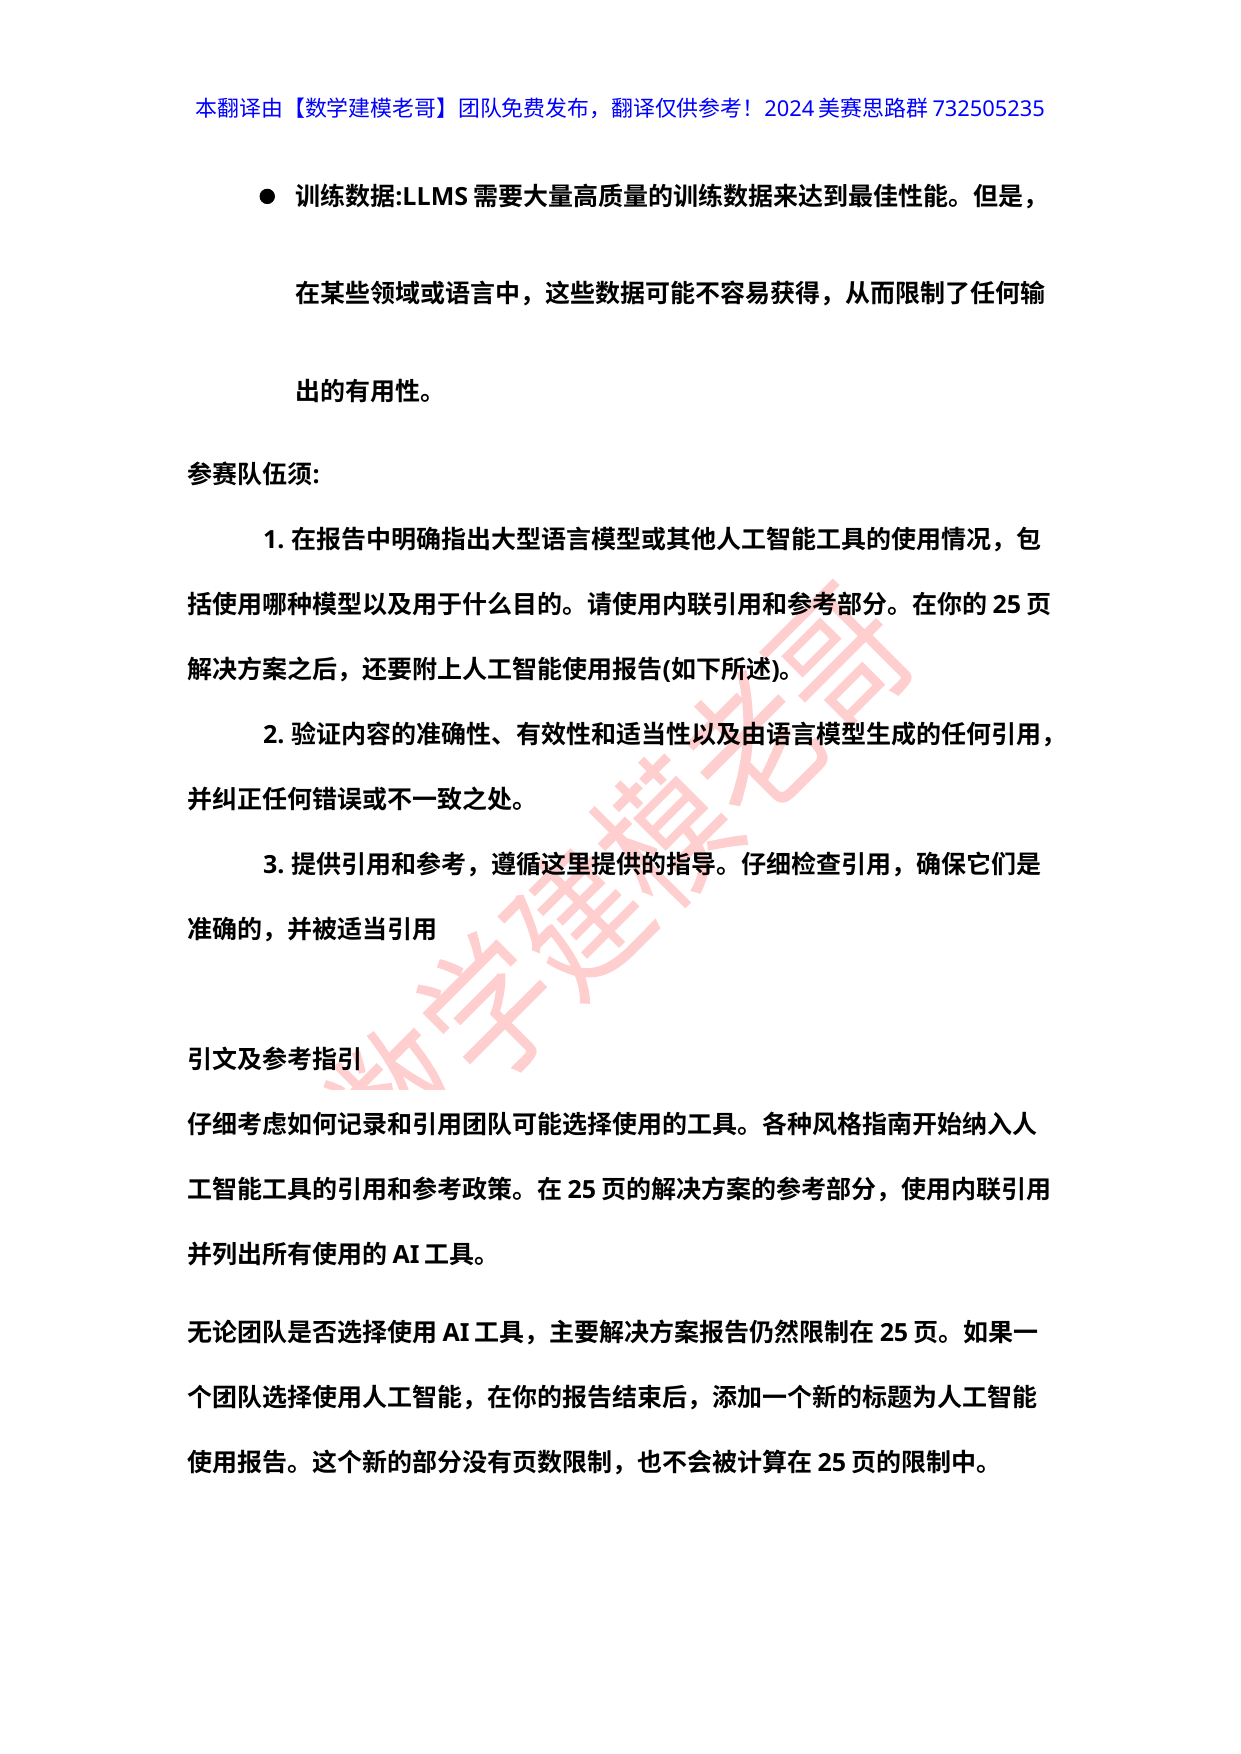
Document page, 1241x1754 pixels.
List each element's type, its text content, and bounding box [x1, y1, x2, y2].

text 2. 验证内容的准确性、有效性和适当性以及由语言模型生成的任何引用，并纠正任何错误或不一致之处。 [187, 700, 1053, 830]
text 3. 提供引用和参考，遵循这里提供的指导。仔细检查引用，确保它们是准确的，并被适当引用 [187, 830, 1053, 960]
list 训练数据:LLMS需要大量高质量的训练数据来达到最佳性能。但是，在某些领域或语言中，这些数据可能不容易获得，从而限制了任何输出的有用性。 [258, 162, 1053, 422]
text 参赛队伍须: [187, 440, 1053, 505]
text 仔细考虑如何记录和引用团队可能选择使用的工具。各种风格指南开始纳入人工智能工具的引用和参考政策。在25页的解决方案的参考部分，使用内联引用并列出所有使用的AI工具。 [187, 1090, 1053, 1285]
text 无论团队是否选择使用AI工具，主要解决方案报告仍然限制在25页。如果一个团队选择使用人工智能，在你的报告结束后，添加一个新的标题为人工智能使用报告。这个新的部分没有页数限制，也不会被计算在25页的限制中。 [187, 1298, 1053, 1493]
text 1. 在报告中明确指出大型语言模型或其他人工智能工具的使用情况，包括使用哪种模型以及用于什么目的。请使用内联引用和参考部分。在你的25页解决方案之后，还要附上人工智能使用报告(如下所述)。 [187, 505, 1053, 700]
text 引文及参考指引 [187, 1025, 1053, 1090]
